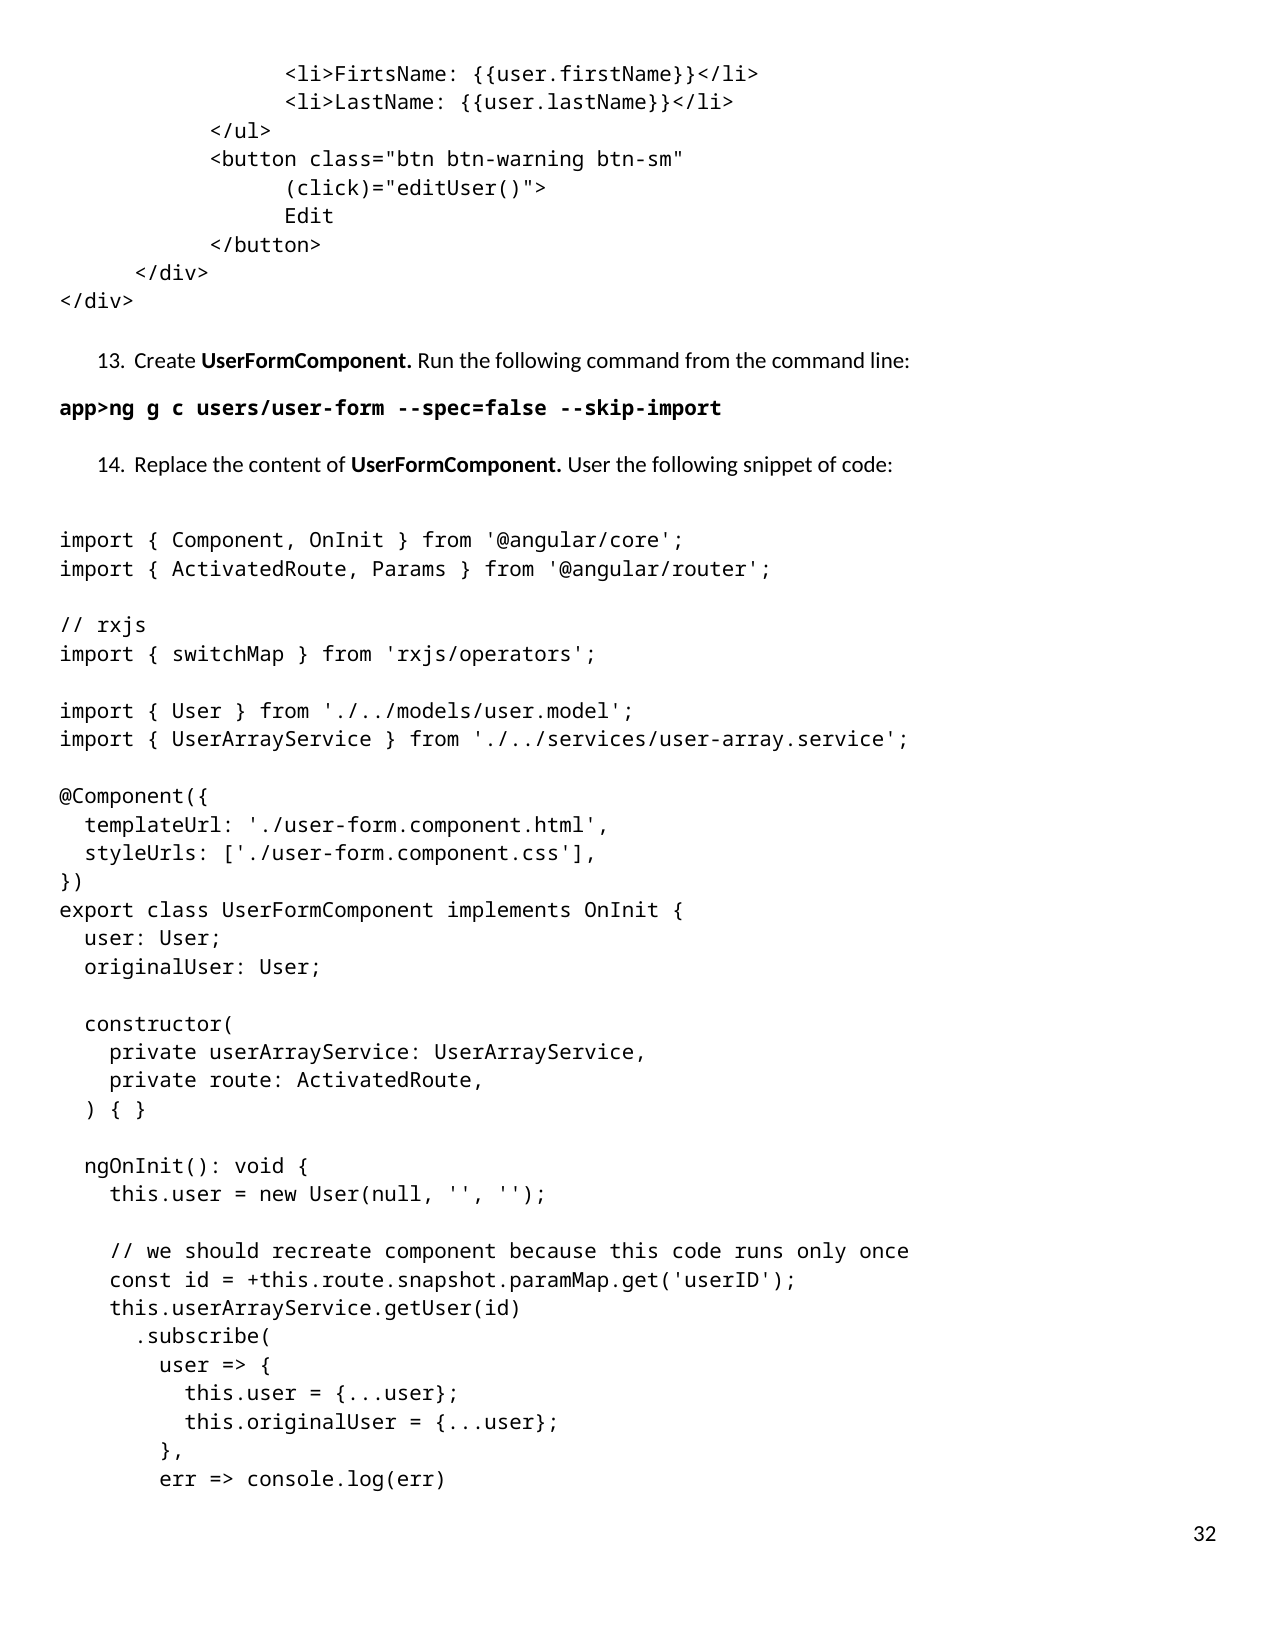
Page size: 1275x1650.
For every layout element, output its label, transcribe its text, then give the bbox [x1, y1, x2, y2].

text }, [59, 1435, 1216, 1464]
text }) [59, 867, 1216, 895]
text </div> [59, 287, 1216, 315]
list Replace the content of UserFormComponent. User the following snippet of code: [97, 450, 1216, 478]
text user: User; [59, 923, 1216, 952]
text </div> [59, 258, 1216, 287]
text // we should recreate component because this code runs only once [59, 1236, 1216, 1265]
text user => { [59, 1350, 1216, 1378]
list Create UserFormComponent. Run the following command from the command line: [97, 346, 1216, 374]
text originalUser: User; [59, 952, 1216, 980]
text import { Component, OnInit } from '@angular/core'; [59, 525, 1216, 554]
text constructor( [59, 1009, 1216, 1037]
text </ul> [59, 116, 1216, 144]
text import { ActivatedRoute, Params } from '@angular/router'; [59, 554, 1216, 582]
text ngOnInit(): void { [59, 1151, 1216, 1179]
text @Component({ [59, 781, 1216, 810]
text app>ng g c users/user-form --spec=false --skip-import [59, 393, 1216, 422]
text private route: ActivatedRoute, [59, 1066, 1216, 1094]
text this.user = {...user}; [59, 1378, 1216, 1407]
text this.user = new User(null, '', ''); [59, 1179, 1216, 1208]
text export class UserFormComponent implements OnInit { [59, 895, 1216, 923]
text const id = +this.route.snapshot.paramMap.get('userID'); [59, 1265, 1216, 1293]
text <li>FirtsName: {{user.firstName}}</li> [59, 59, 1216, 87]
text private userArrayService: UserArrayService, [59, 1037, 1216, 1066]
text import { switchMap } from 'rxjs/operators'; [59, 639, 1216, 667]
text .subscribe( [59, 1322, 1216, 1350]
text (click)="editUser()"> [59, 173, 1216, 201]
text </button> [59, 230, 1216, 258]
text templateUrl: './user-form.component.html', [59, 810, 1216, 838]
text <button class="btn btn-warning btn-sm" [59, 144, 1216, 173]
text import { UserArrayService } from './../services/user-array.service'; [59, 724, 1216, 753]
text import { User } from './../models/user.model'; [59, 696, 1216, 724]
text <li>LastName: {{user.lastName}}</li> [59, 87, 1216, 116]
text this.userArrayService.getUser(id) [59, 1293, 1216, 1322]
text styleUrls: ['./user-form.component.css'], [59, 838, 1216, 867]
text // rxjs [59, 611, 1216, 639]
text Edit [59, 201, 1216, 230]
text this.originalUser = {...user}; [59, 1407, 1216, 1435]
text ) { } [59, 1094, 1216, 1122]
text err => console.log(err) [59, 1464, 1216, 1492]
